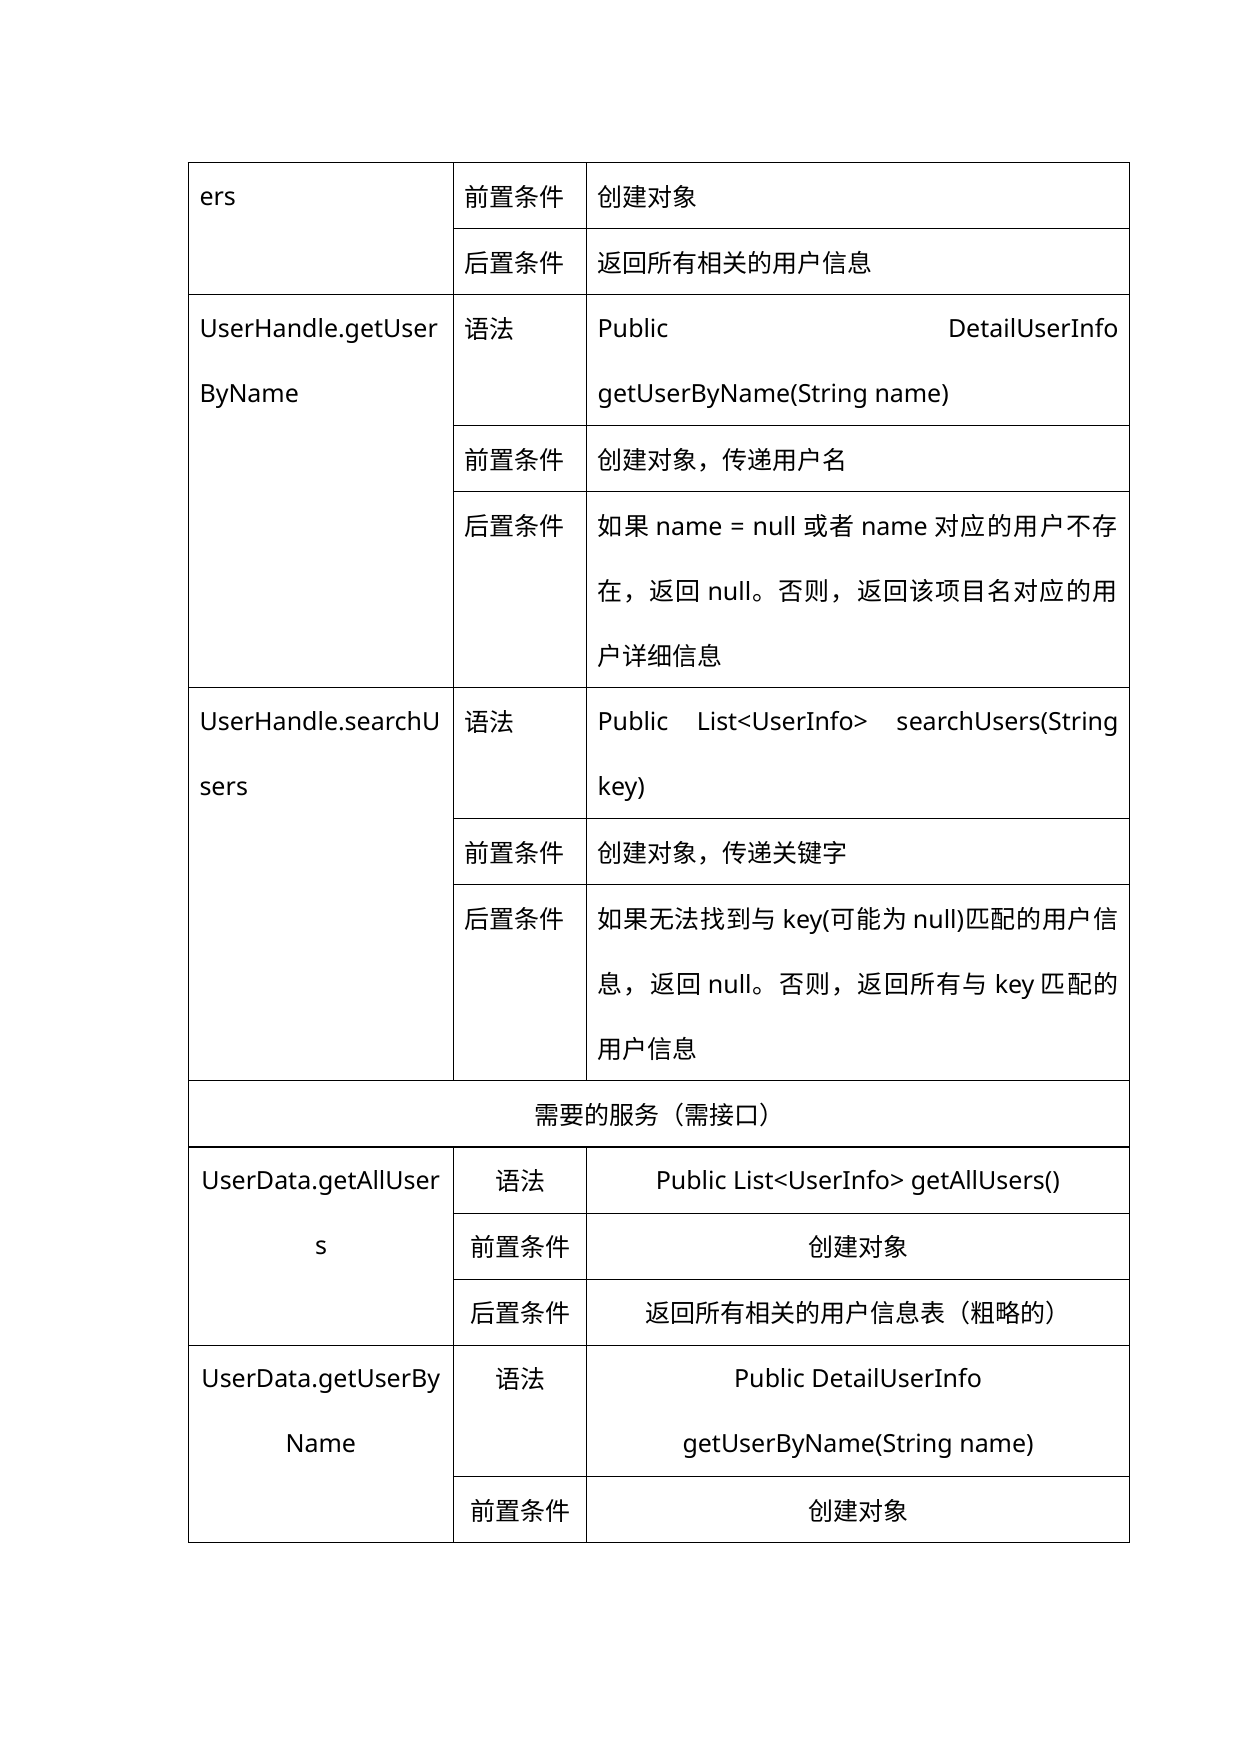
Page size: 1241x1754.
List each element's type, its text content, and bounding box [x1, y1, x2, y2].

table_cell 前置条件 [454, 1214, 586, 1278]
table_cell Public DetailUserInfo getUserByName(String name) [587, 1346, 1129, 1476]
table_cell 后置条件 [454, 492, 586, 687]
table_cell 前置条件 [454, 163, 586, 228]
table_cell 创建对象 [587, 1214, 1129, 1278]
table_cell 需要的服务（需接口） [189, 1081, 1129, 1146]
table_cell 前置条件 [454, 1477, 586, 1542]
table_cell 语法 [454, 688, 586, 818]
table_cell 前置条件 [454, 426, 586, 491]
table_cell 语法 [454, 1346, 586, 1476]
table_cell 语法 [454, 1148, 586, 1212]
table_cell 返回所有相关的用户信息表（粗略的） [587, 1280, 1129, 1344]
table_cell 如果无法找到与key(可能为null)匹配的用户信息，返回null。否则，返回所有与key匹配的用户信息 [587, 885, 1129, 1080]
table_cell 语法 [454, 295, 586, 425]
table_cell UserData.getUserByName [189, 1346, 453, 1542]
table_cell 前置条件 [454, 819, 586, 884]
table_cell 后置条件 [454, 229, 586, 294]
table_cell Public List<UserInfo> getAllUsers() [587, 1148, 1129, 1212]
table_cell UserHandle.searchUsers [189, 688, 453, 1080]
table_cell 后置条件 [454, 1280, 586, 1344]
table_cell Public DetailUserInfo getUserByName(String name) [587, 295, 1129, 425]
table_cell 创建对象，传递关键字 [587, 819, 1129, 884]
table_cell 创建对象 [587, 163, 1129, 228]
table_cell 创建对象 [587, 1477, 1129, 1542]
table_cell UserHandle.getUserByName [189, 295, 453, 687]
table_cell UserData.getAllUsers [189, 1148, 453, 1344]
table_cell 创建对象，传递用户名 [587, 426, 1129, 491]
table_cell 返回所有相关的用户信息 [587, 229, 1129, 294]
table_cell 如果name = null或者name对应的用户不存在，返回null。否则，返回该项目名对应的用户详细信息 [587, 492, 1129, 687]
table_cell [189, 163, 453, 294]
table_cell 后置条件 [454, 885, 586, 1080]
table_cell Public List<UserInfo> searchUsers(String key) [587, 688, 1129, 818]
